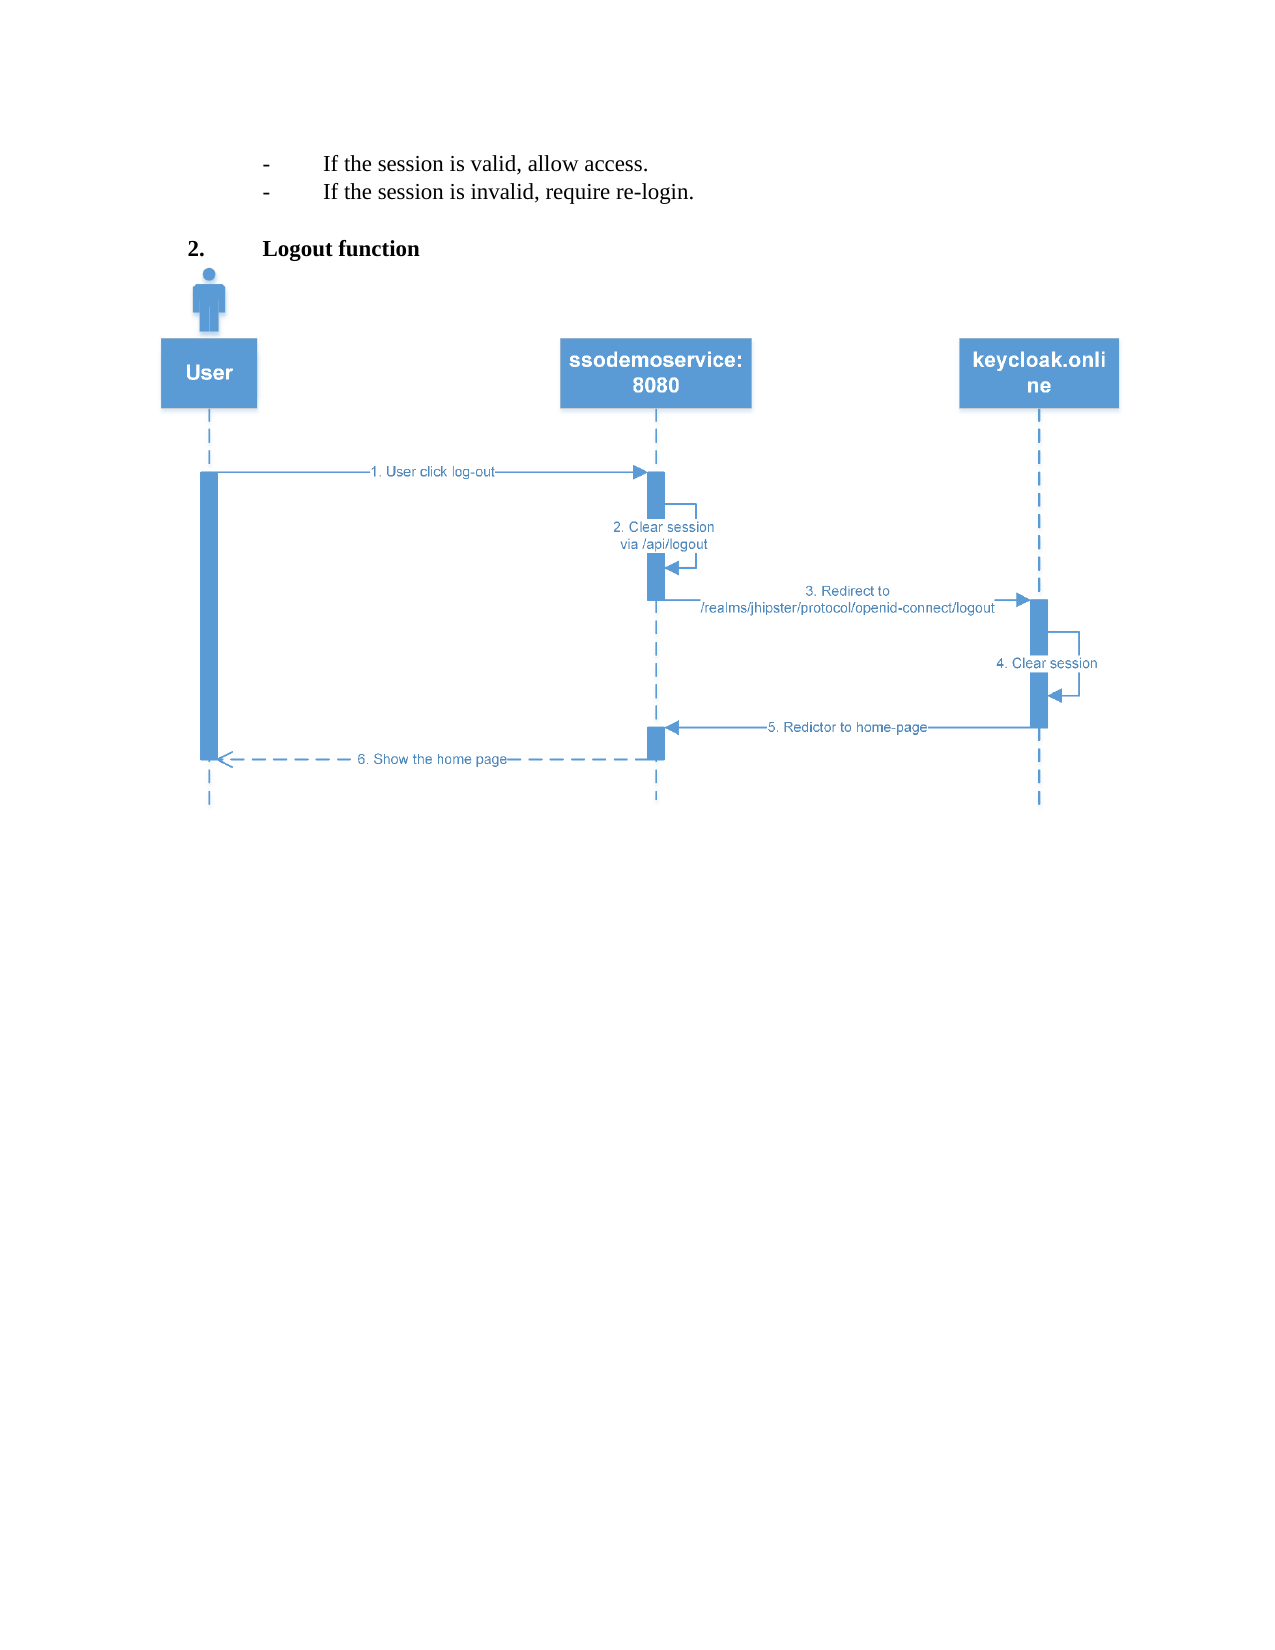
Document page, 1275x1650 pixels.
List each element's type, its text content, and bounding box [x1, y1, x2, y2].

picture [150, 263, 1125, 817]
list Logout function [187, 235, 1125, 262]
list If the session is valid, allow access. [262, 150, 1125, 176]
list If the session is invalid, require re-login. [262, 178, 1125, 205]
